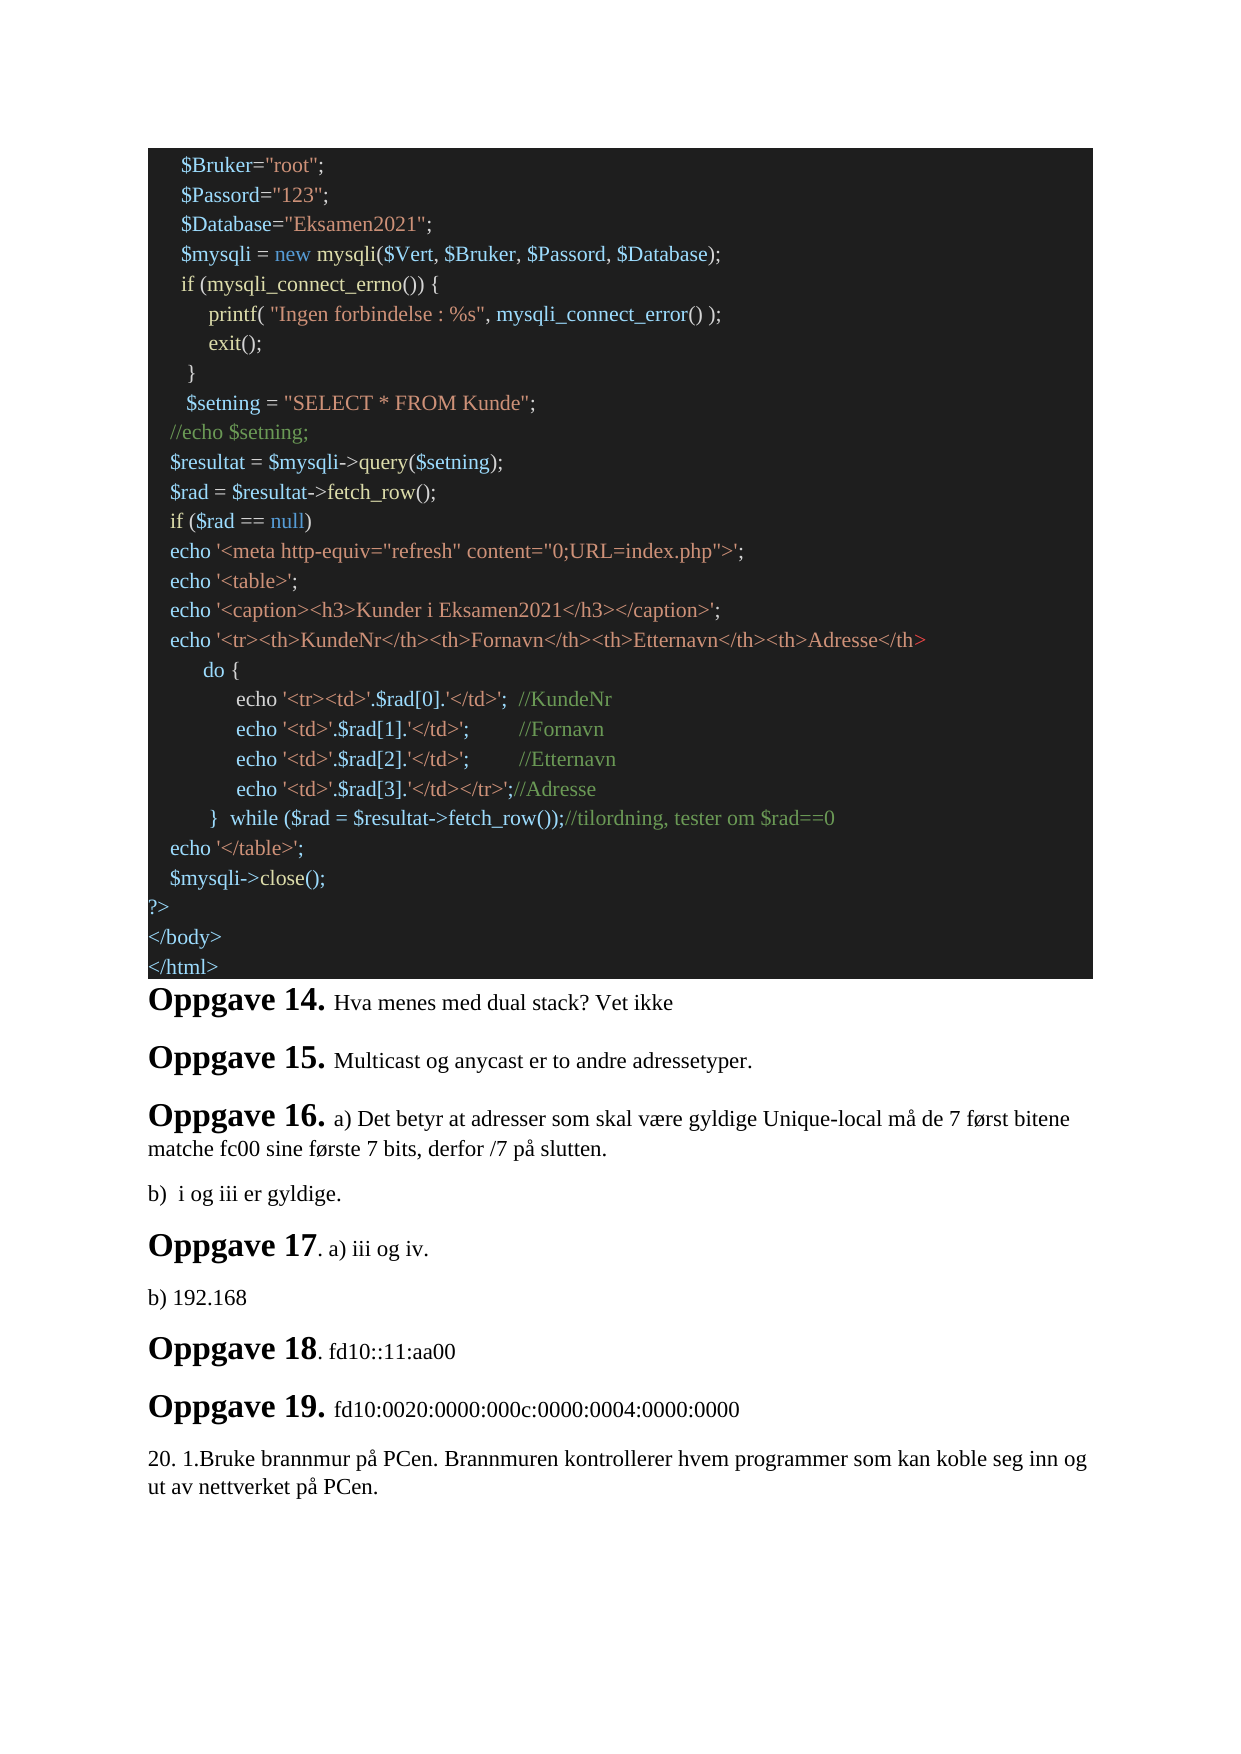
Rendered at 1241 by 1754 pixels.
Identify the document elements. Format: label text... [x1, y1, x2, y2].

text $mysqli = new mysqli($Vert, $Bruker, $Passord, $Database); [148, 237, 1093, 266]
text $Bruker="root"; [148, 148, 1093, 177]
text if (mysqli_connect_errno()) { [148, 266, 1093, 296]
text Oppgave 18. fd10::11:aa00 [148, 1329, 1093, 1367]
text Oppgave 16. a) Det betyr at adresser som skal være gyldige Unique-local må de 7 først bitene matche fc00 sine første 7 bits, derfor /7 på slutten. [148, 1095, 1093, 1162]
text Oppgave 17. a) iii og iv. [148, 1226, 1093, 1264]
text Oppgave 14. Hva menes med dual stack? Vet ikke [148, 979, 1093, 1017]
text echo '<td>'.$rad[3].'</td></tr>';//Adresse [148, 771, 1093, 801]
text echo '<td>'.$rad[1].'</td>'; //Fornavn [148, 712, 1093, 741]
text echo '<table>'; [148, 563, 1093, 593]
text echo '<caption><h3>Kunder i Eksamen2021</h3></caption>'; [148, 593, 1093, 623]
text b) 192.168 [148, 1283, 1093, 1310]
text 20. 1.Bruke brannmur på PCen. Brannmuren kontrollerer hvem programmer som kan koble seg inn og ut av nettverket på PCen. [148, 1445, 1093, 1499]
text Oppgave 15. Multicast og anycast er to andre adressetyper. [148, 1037, 1093, 1075]
text exit(); [148, 326, 1093, 355]
text echo '<tr><th>KundeNr</th><th>Fornavn</th><th>Etternavn</th><th>Adresse</th> [148, 623, 1093, 652]
text b) i og iii er gyldige. [148, 1180, 1093, 1207]
text </html> [148, 949, 1093, 979]
text </body> [148, 919, 1093, 949]
text echo '<meta http-equiv="refresh" content="0;URL=index.php">'; [148, 533, 1093, 563]
text $mysqli->close(); [148, 860, 1093, 890]
text $resultat = $mysqli->query($setning); [148, 444, 1093, 474]
text } [148, 355, 1093, 385]
text echo '<td>'.$rad[2].'</td>'; //Etternavn [148, 741, 1093, 771]
text //echo $setning; [148, 415, 1093, 444]
text } while ($rad = $resultat->fetch_row());//tilordning, tester om $rad==0 [148, 801, 1093, 830]
text echo '</table>'; [148, 830, 1093, 860]
text Oppgave 19. fd10:0020:0000:000c:0000:0004:0000:0000 [148, 1387, 1093, 1425]
text printf( "Ingen forbindelse : %s", mysqli_connect_error() ); [148, 296, 1093, 326]
text do { [148, 652, 1093, 682]
text $rad = $resultat->fetch_row(); [148, 474, 1093, 504]
text $Passord="123"; [148, 177, 1093, 207]
text $Database="Eksamen2021"; [148, 207, 1093, 237]
text echo '<tr><td>'.$rad[0].'</td>'; //KundeNr [148, 682, 1093, 712]
text ?> [148, 890, 1093, 919]
text $setning = "SELECT * FROM Kunde"; [148, 385, 1093, 415]
text if ($rad == null) [148, 504, 1093, 533]
